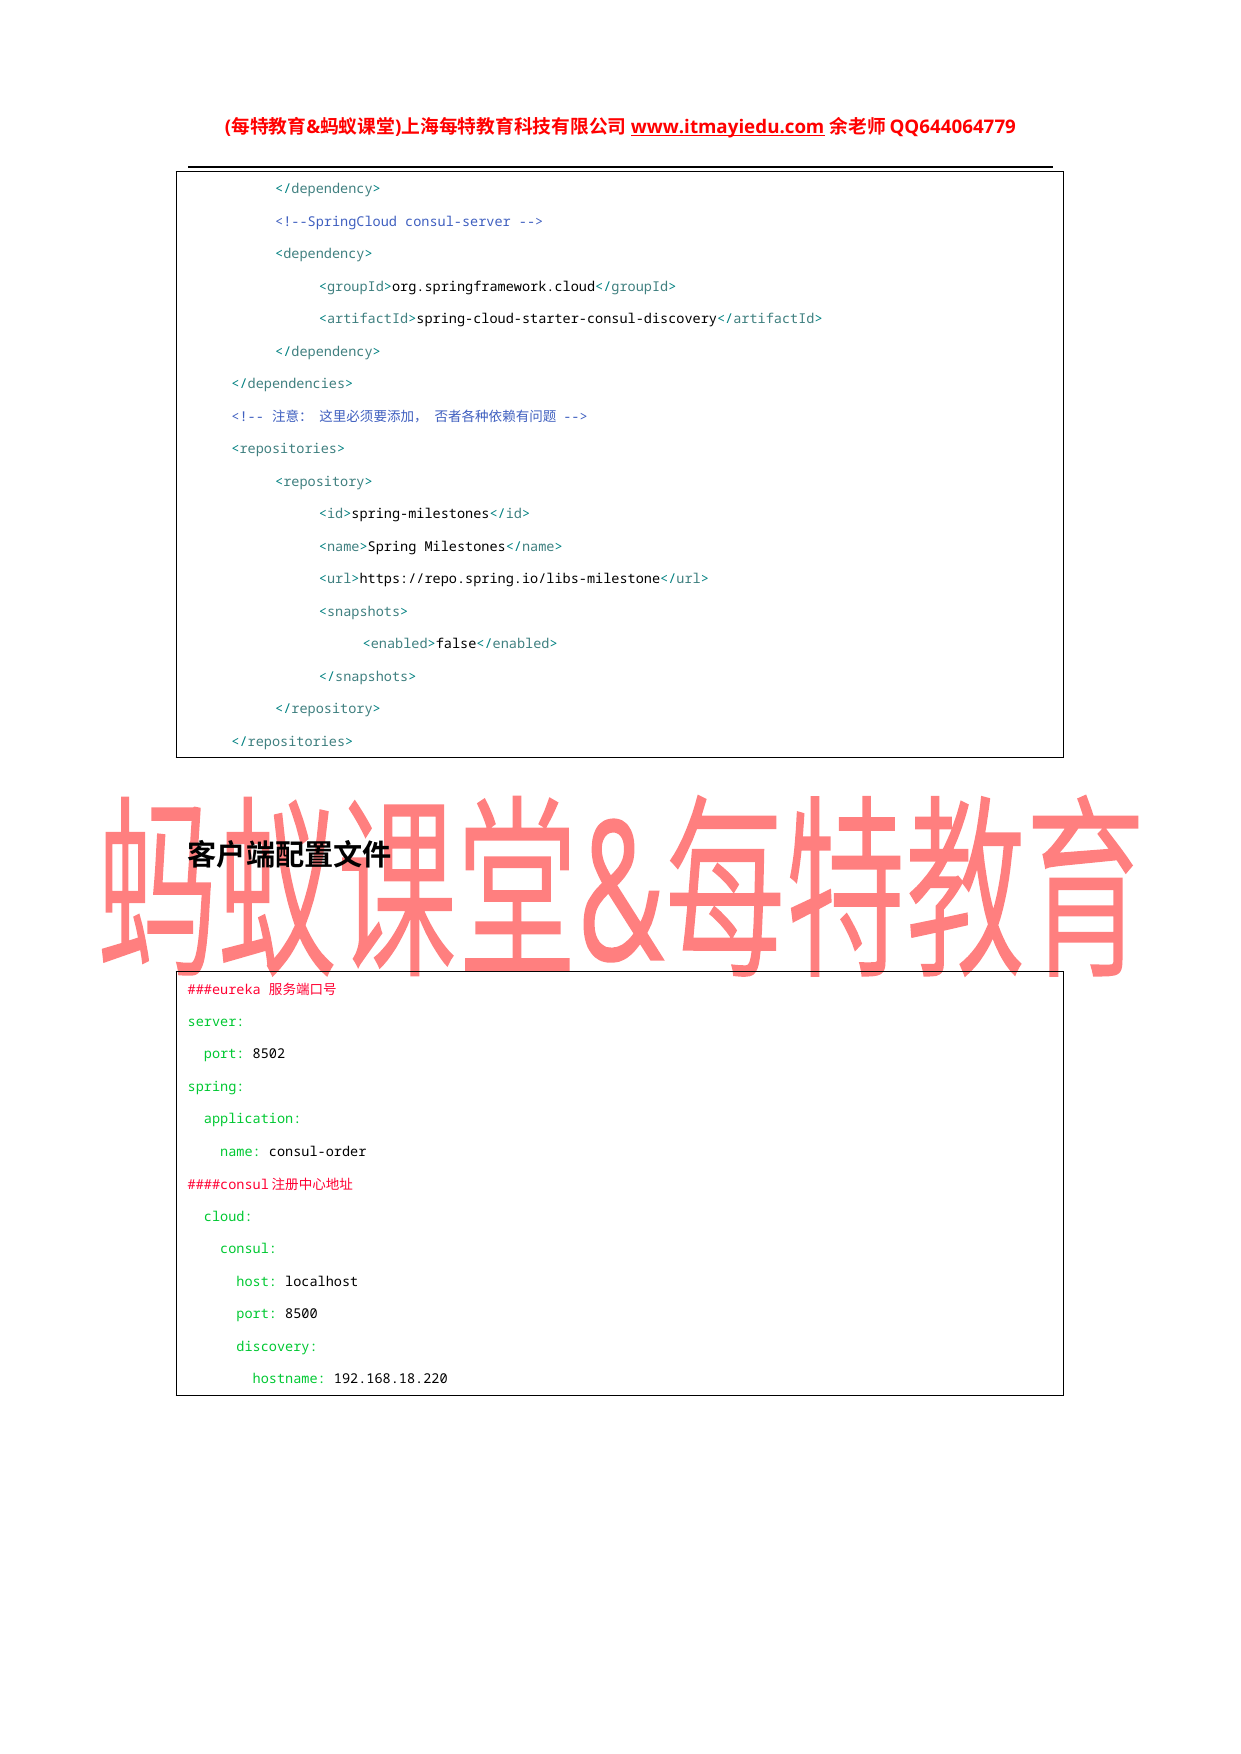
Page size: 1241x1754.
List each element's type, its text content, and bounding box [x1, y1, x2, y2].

subtitle 客户端配置文件 [187, 820, 1053, 885]
table_header ###eureka 服务端口号 server: port: 8502 spring: application: name: consul-order ####consul注册中心地址 cloud: consul: host: localhost port: 8500 discovery: hostname: 192.168.18.220 [177, 972, 1063, 1394]
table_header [177, 172, 1063, 757]
